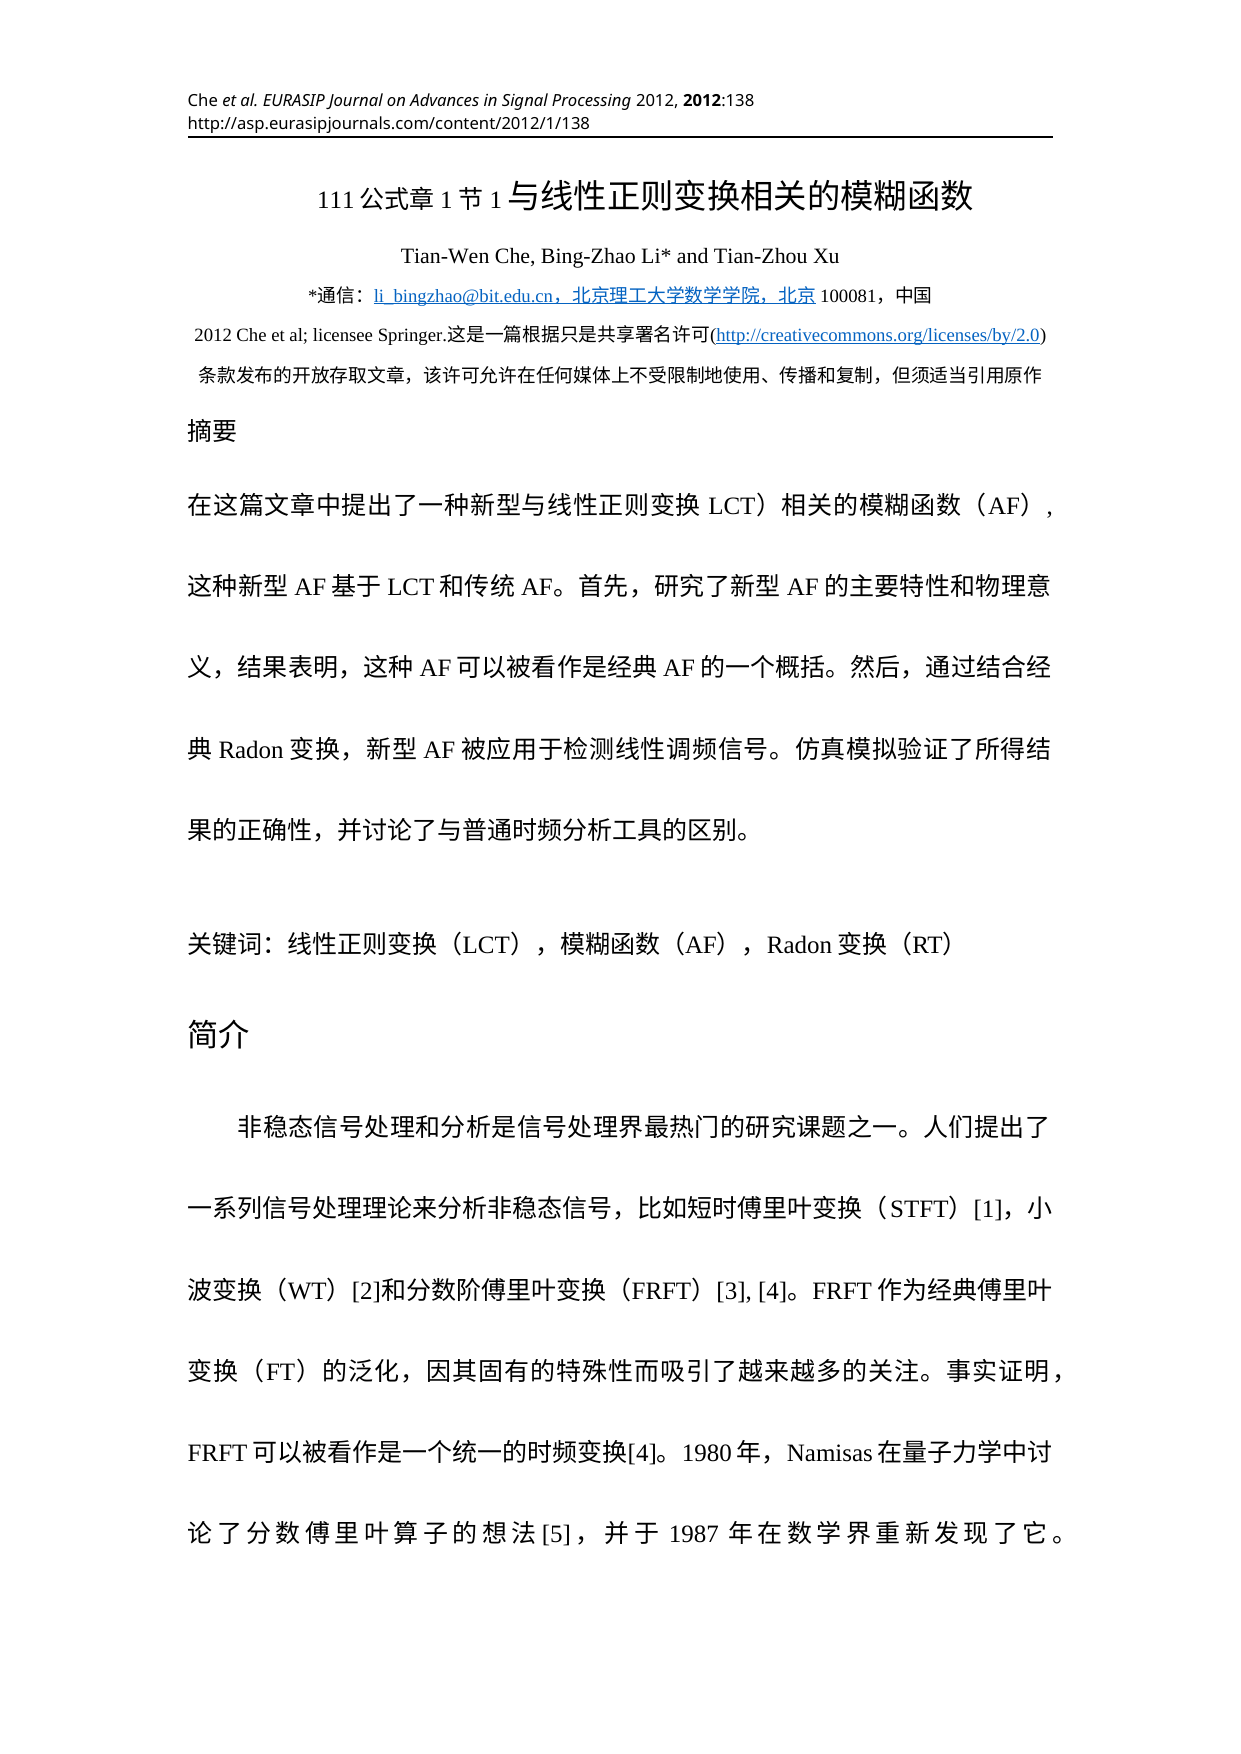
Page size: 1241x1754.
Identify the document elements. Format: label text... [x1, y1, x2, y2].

text 与线性正则变换相关的模糊函数 [187, 162, 1053, 227]
text *通信：li_bingzhao@bit.edu.cn，北京理工大学数学学院，北京 100081，中国 [187, 278, 1053, 310]
text 摘要 [187, 397, 1053, 462]
text 关键词：线性正则变换（LCT），模糊函数（AF），Radon变换（RT） [187, 910, 1053, 975]
text 在这篇文章中提出了一种新型与线性正则变换LCT）相关的模糊函数（AF）,这种新型AF基于LCT和传统AF。首先，研究了新型AF的主要特性和物理意义，结果表明，这种AF可以被看作是经典AF的一个概括。然后，通过结合经典Radon变换，新型AF被应用于检测线性调频信号。仿真模拟验证了所得结果的正确性，并讨论了与普通时频分析工具的区别。 [187, 471, 1053, 861]
subtitle 简介 [187, 1000, 1053, 1065]
text Tian-Wen Che, Bing-Zhao Li* and Tian-Zhou Xu [187, 239, 1053, 271]
text 2012 Che et al; licensee Springer.这是一篇根据只是共享署名许可(http://creativecommons.org/licenses/by/2.0)条款发布的开放存取文章，该许可允许在任何媒体上不受限制地使用、传播和复制，但须适当引用原作 [187, 317, 1053, 390]
